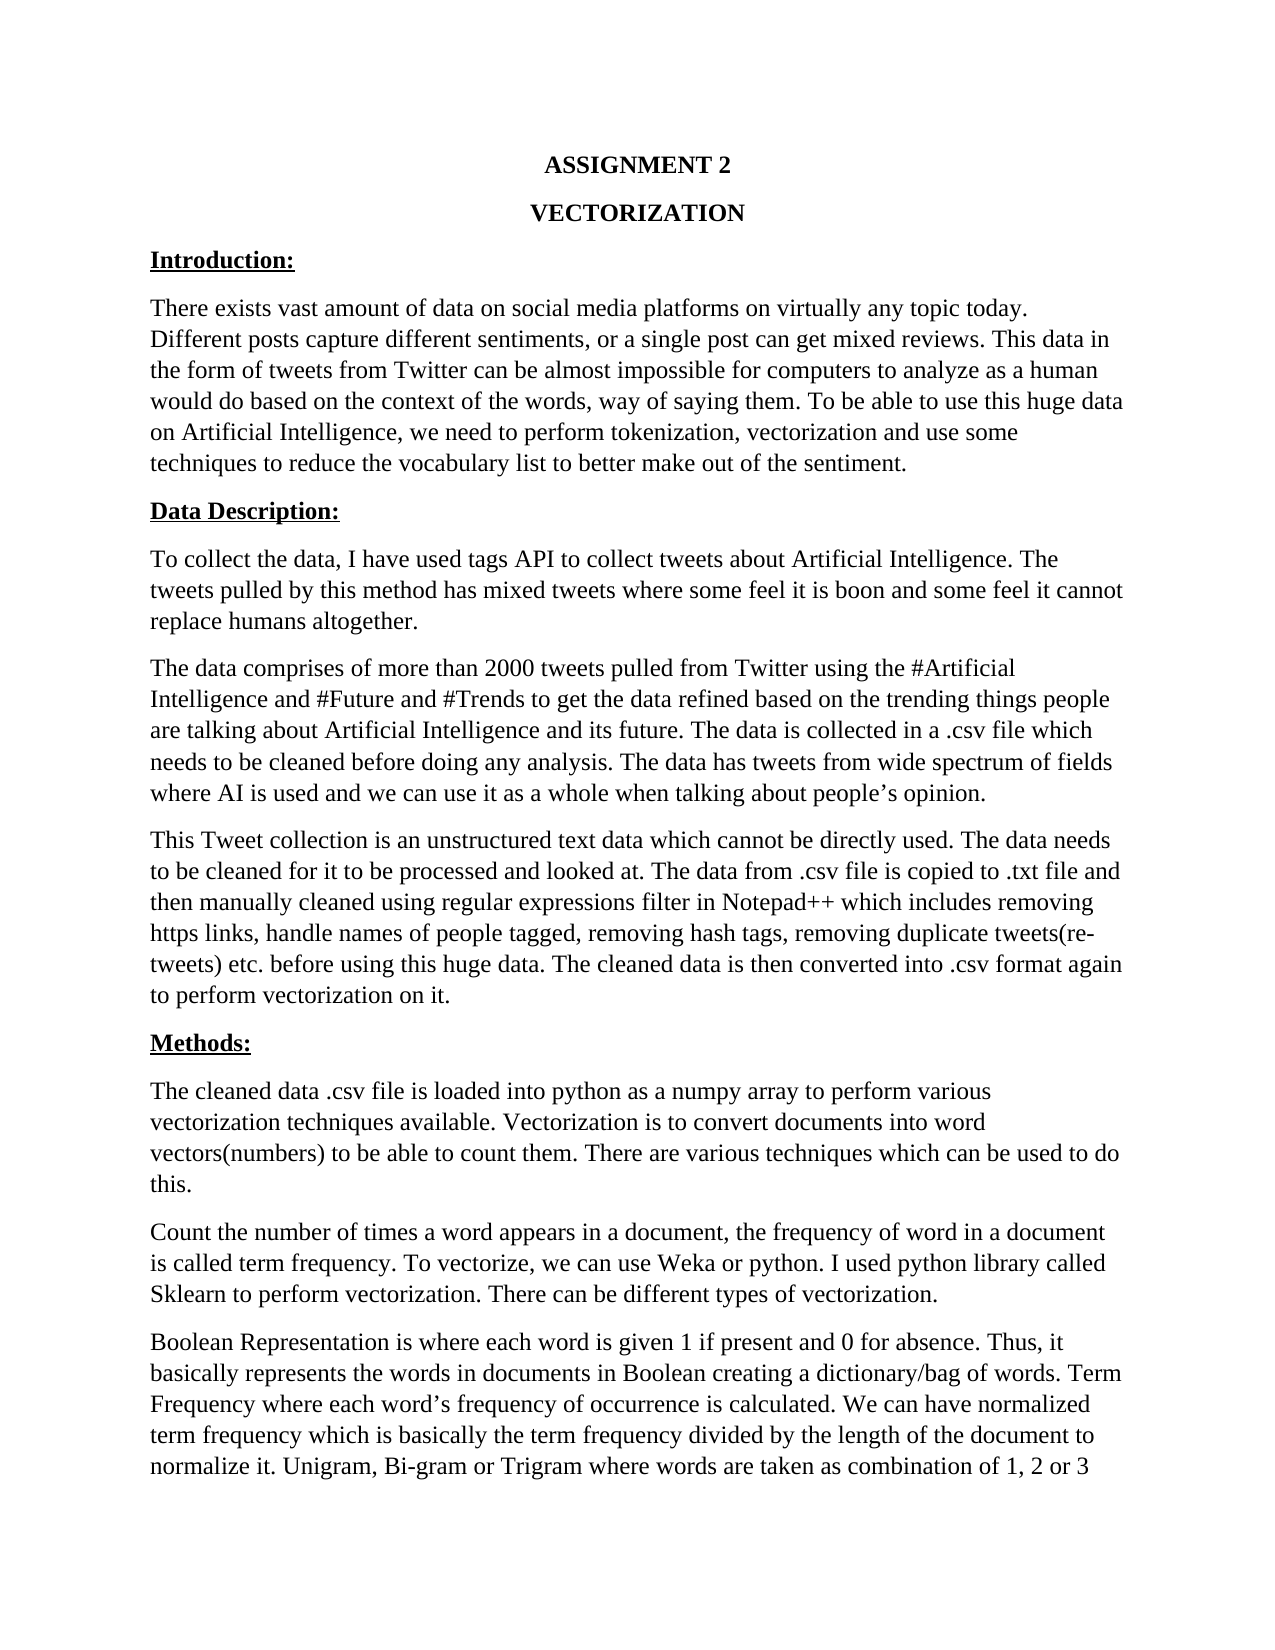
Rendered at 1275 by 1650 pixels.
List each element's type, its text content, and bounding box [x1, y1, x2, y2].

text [150, 1327, 1125, 1479]
text Methods: [150, 1028, 1125, 1057]
text VECTORIZATION [150, 198, 1125, 226]
text Introduction: [150, 245, 1125, 274]
text To collect the data, I have used tags API to collect tweets about Artificial Intelligence. The tweets pulled by this method has mixed tweets where some feel it is boon and some feel it cannot replace humans altogether. [150, 544, 1125, 634]
text There exists vast amount of data on social media platforms on virtually any topic today. Different posts capture different sentiments, or a single post can get mixed reviews. This data in the form of tweets from Twitter can be almost impossible for computers to analyze as a human would do based on the context of the words, way of saying them. To be able to use this huge data on Artificial Intelligence, we need to perform tokenization, vectorization and use some techniques to reduce the vocabulary list to better make out of the sentiment. [150, 293, 1125, 477]
text The cleaned data .csv file is loaded into python as a numpy array to perform various vectorization techniques available. Vectorization is to convert documents into word vectors(numbers) to be able to count them. There are various techniques which can be used to do this. [150, 1076, 1125, 1198]
text The data comprises of more than 2000 tweets pulled from Twitter using the #Artificial Intelligence and #Future and #Trends to get the data refined based on the trending things people are talking about Artificial Intelligence and its future. The data is collected in a .csv file which needs to be cleaned before doing any analysis. The data has tweets from wide spectrum of fields where AI is used and we can use it as a whole when talking about people’s opinion. [150, 653, 1125, 806]
text ASSIGNMENT 2 [150, 150, 1125, 179]
text This Tweet collection is an unstructured text data which cannot be directly used. The data needs to be cleaned for it to be processed and looked at. The data from .csv file is copied to .txt file and then manually cleaned using regular expressions filter in Notepad++ which includes removing https links, handle names of people tagged, removing hash tags, removing duplicate tweets(re-tweets) etc. before using this huge data. The cleaned data is then converted into .csv format again to perform vectorization on it. [150, 825, 1125, 1009]
text Data Description: [150, 496, 1125, 525]
text Count the number of times a word appears in a document, the frequency of word in a document is called term frequency. To vectorize, we can use Weka or python. I used python library called Sklearn to perform vectorization. There can be different types of vectorization. [150, 1217, 1125, 1308]
